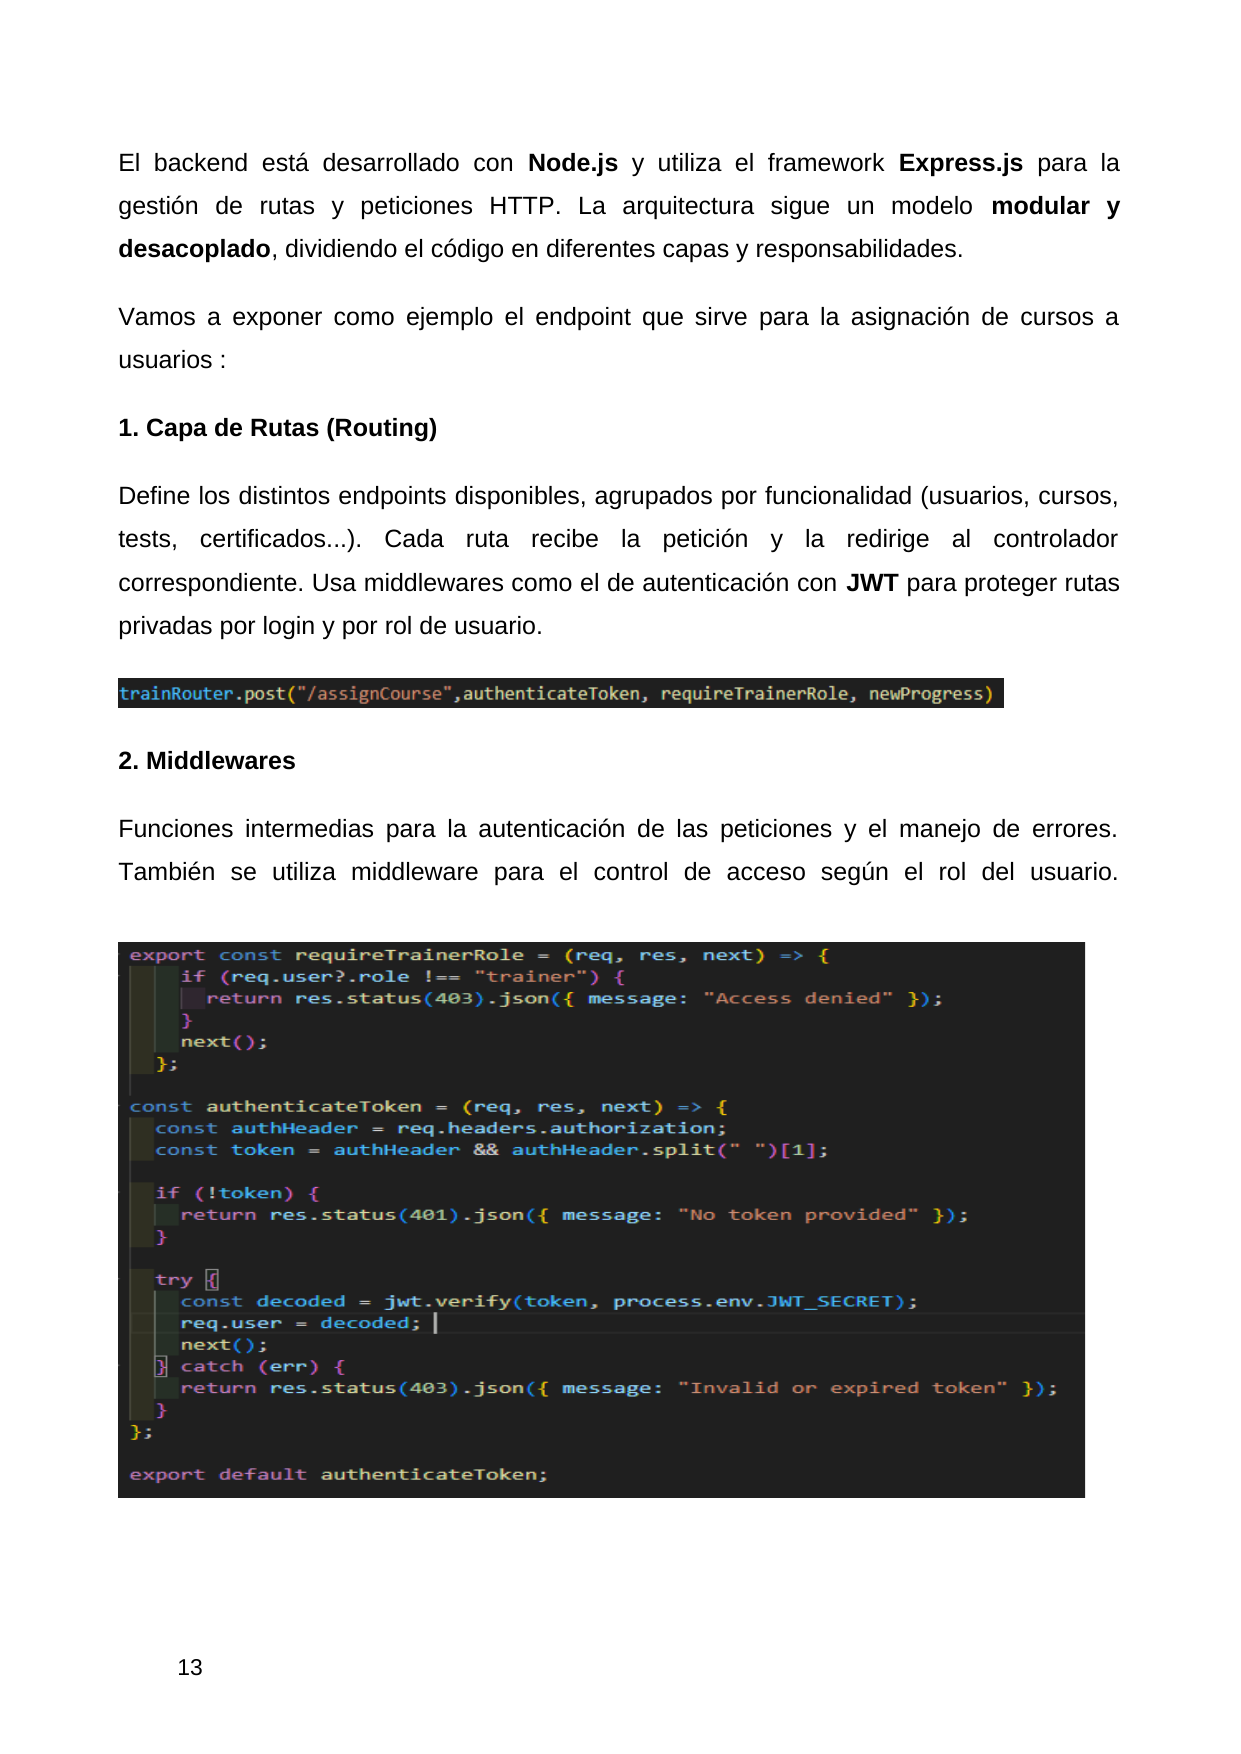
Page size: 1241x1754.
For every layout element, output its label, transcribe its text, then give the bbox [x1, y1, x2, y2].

text 1. Capa de Rutas (Routing) [118, 413, 1120, 442]
text Vamos a exponer como ejemplo el endpoint que sirve para la asignación de cursos a usuarios : [118, 302, 1120, 374]
text Define los distintos endpoints disponibles, agrupados por funcionalidad (usuarios, cursos, tests, certificados...). Cada ruta recibe la petición y la redirige al controlador correspondiente. Usa middlewares como el de autenticación con JWT para proteger rutas privadas por login y por rol de usuario. [118, 481, 1120, 639]
picture [118, 942, 1086, 1498]
text El backend está desarrollado con Node.js y utiliza el framework Express.js para la gestión de rutas y peticiones HTTP. La arquitectura sigue un modelo modular y desacoplado, dividiendo el código en diferentes capas y responsabilidades. [118, 148, 1120, 263]
text 2. Middlewares [118, 746, 1120, 775]
picture [118, 678, 1004, 708]
